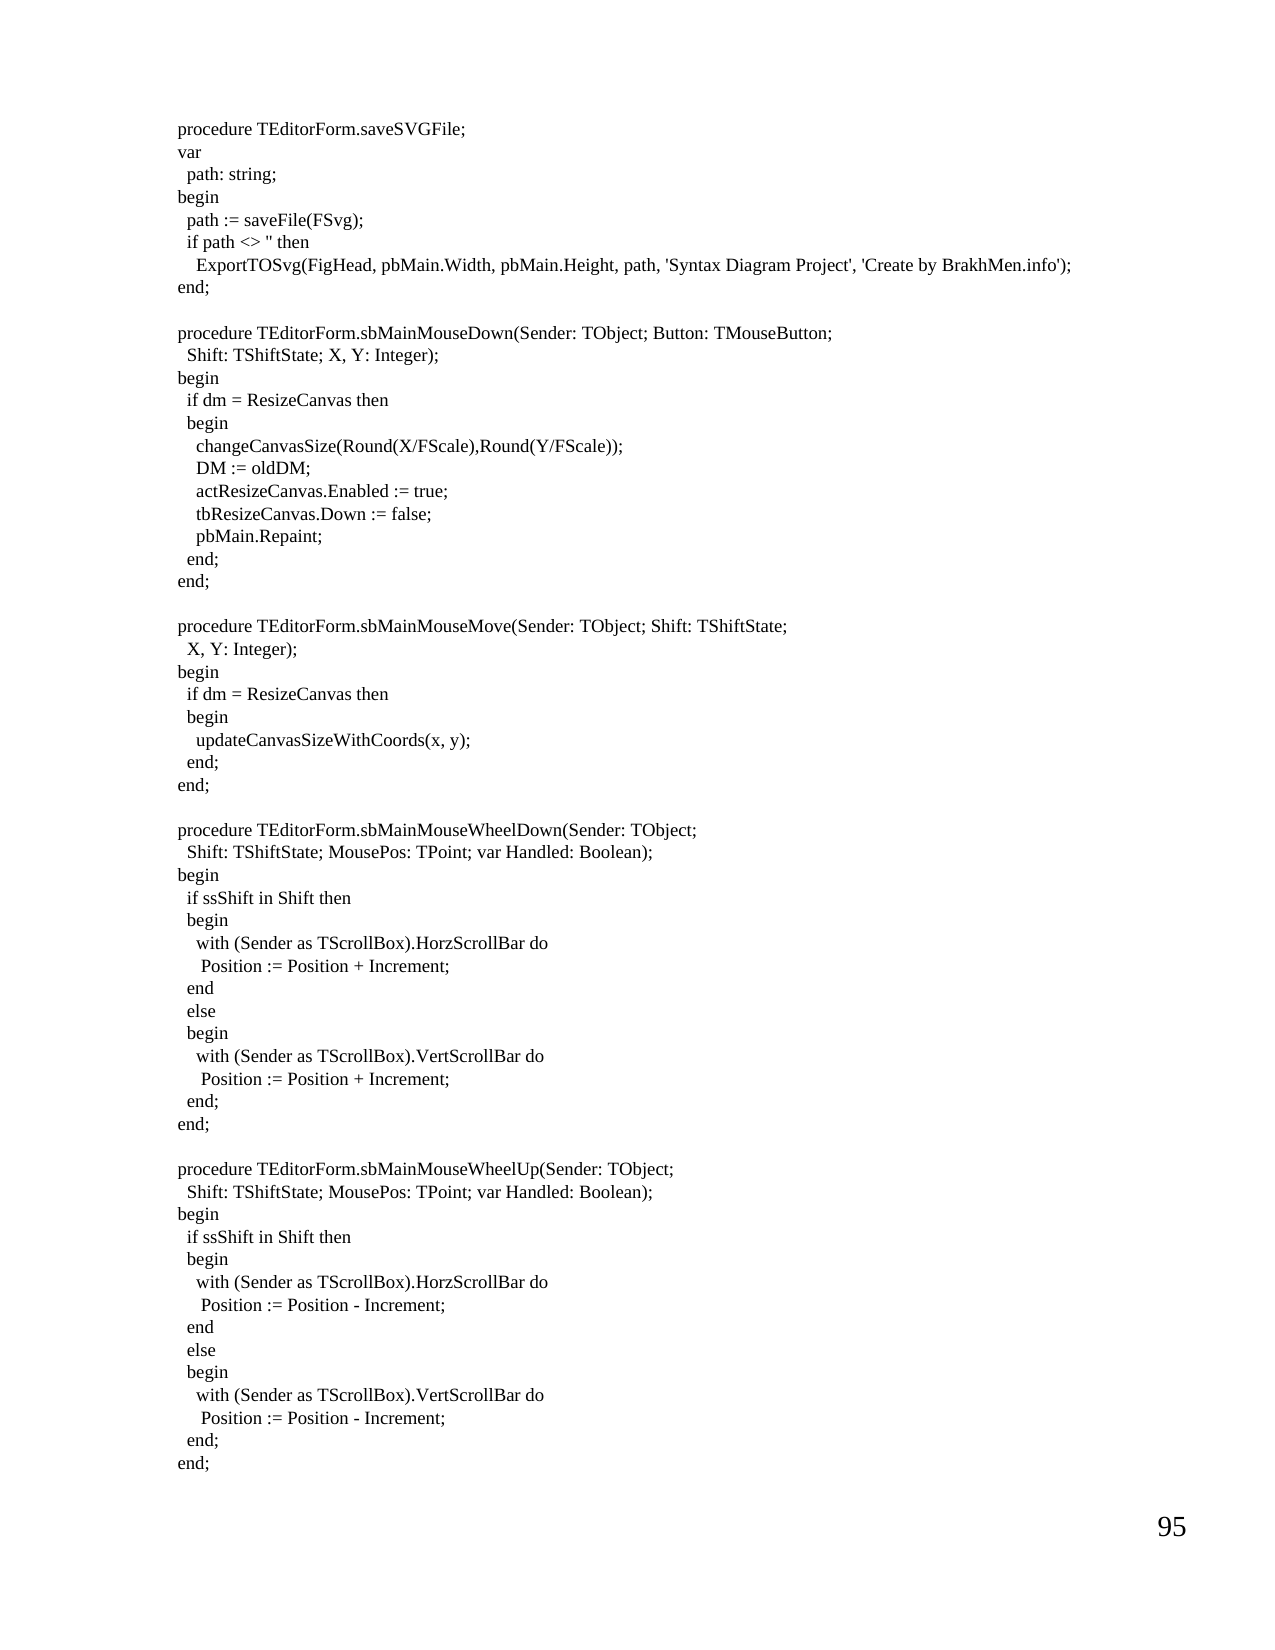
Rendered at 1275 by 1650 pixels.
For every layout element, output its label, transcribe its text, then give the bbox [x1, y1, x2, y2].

text with (Sender as TScrollBox).VertScrollBar do [177, 1045, 1186, 1066]
text begin [177, 367, 1186, 388]
text begin [177, 706, 1186, 727]
text ExportTOSvg(FigHead, pbMain.Width, pbMain.Height, path, 'Syntax Diagram Project', 'Create by BrakhMen.info'); [177, 254, 1186, 275]
text path := saveFile(FSvg); [177, 208, 1186, 230]
text pbMain.Repaint; [177, 525, 1186, 547]
text begin [177, 1203, 1186, 1225]
text else [177, 1339, 1186, 1360]
text if ssShift in Shift then [177, 1226, 1186, 1247]
text end [177, 977, 1186, 999]
text if path <> '' then [177, 231, 1186, 253]
text changeCanvasSize(Round(X/FScale),Round(Y/FScale)); [177, 434, 1186, 456]
text if ssShift in Shift then [177, 887, 1186, 908]
text end; [177, 1429, 1186, 1451]
text begin [177, 661, 1186, 682]
text actResizeCanvas.Enabled := true; [177, 480, 1186, 501]
text path: string; [177, 163, 1186, 185]
text begin [177, 186, 1186, 207]
text begin [177, 1361, 1186, 1383]
text DM := oldDM; [177, 457, 1186, 479]
text end; [177, 276, 1186, 298]
text end; [177, 774, 1186, 795]
text Position := Position - Increment; [177, 1293, 1186, 1315]
text if dm = ResizeCanvas then [177, 683, 1186, 705]
text begin [177, 1022, 1186, 1044]
text begin [177, 412, 1186, 433]
text with (Sender as TScrollBox).HorzScrollBar do [177, 1271, 1186, 1292]
text end [177, 1316, 1186, 1338]
text Position := Position + Increment; [177, 1067, 1186, 1089]
text end; [177, 1090, 1186, 1112]
text begin [177, 1248, 1186, 1270]
text Shift: TShiftState; MousePos: TPoint; var Handled: Boolean); [177, 1181, 1186, 1202]
text if dm = ResizeCanvas then [177, 389, 1186, 411]
text var [177, 141, 1186, 162]
text end; [177, 751, 1186, 773]
text procedure TEditorForm.sbMainMouseWheelUp(Sender: TObject; [177, 1158, 1186, 1179]
text procedure TEditorForm.sbMainMouseWheelDown(Sender: TObject; [177, 819, 1186, 840]
text begin [177, 864, 1186, 886]
text updateCanvasSizeWithCoords(x, y); [177, 728, 1186, 750]
text begin [177, 909, 1186, 931]
text Position := Position - Increment; [177, 1407, 1186, 1428]
text else [177, 1000, 1186, 1021]
text end; [177, 548, 1186, 569]
text end; [177, 1452, 1186, 1473]
text end; [177, 570, 1186, 592]
text procedure TEditorForm.saveSVGFile; [177, 118, 1186, 140]
text Position := Position + Increment; [177, 954, 1186, 976]
text X, Y: Integer); [177, 638, 1186, 659]
text procedure TEditorForm.sbMainMouseMove(Sender: TObject; Shift: TShiftState; [177, 615, 1186, 637]
text Shift: TShiftState; MousePos: TPoint; var Handled: Boolean); [177, 841, 1186, 863]
text with (Sender as TScrollBox).VertScrollBar do [177, 1384, 1186, 1406]
text Shift: TShiftState; X, Y: Integer); [177, 344, 1186, 366]
text end; [177, 1113, 1186, 1134]
text tbResizeCanvas.Down := false; [177, 502, 1186, 524]
text with (Sender as TScrollBox).HorzScrollBar do [177, 932, 1186, 953]
text procedure TEditorForm.sbMainMouseDown(Sender: TObject; Button: TMouseButton; [177, 322, 1186, 343]
